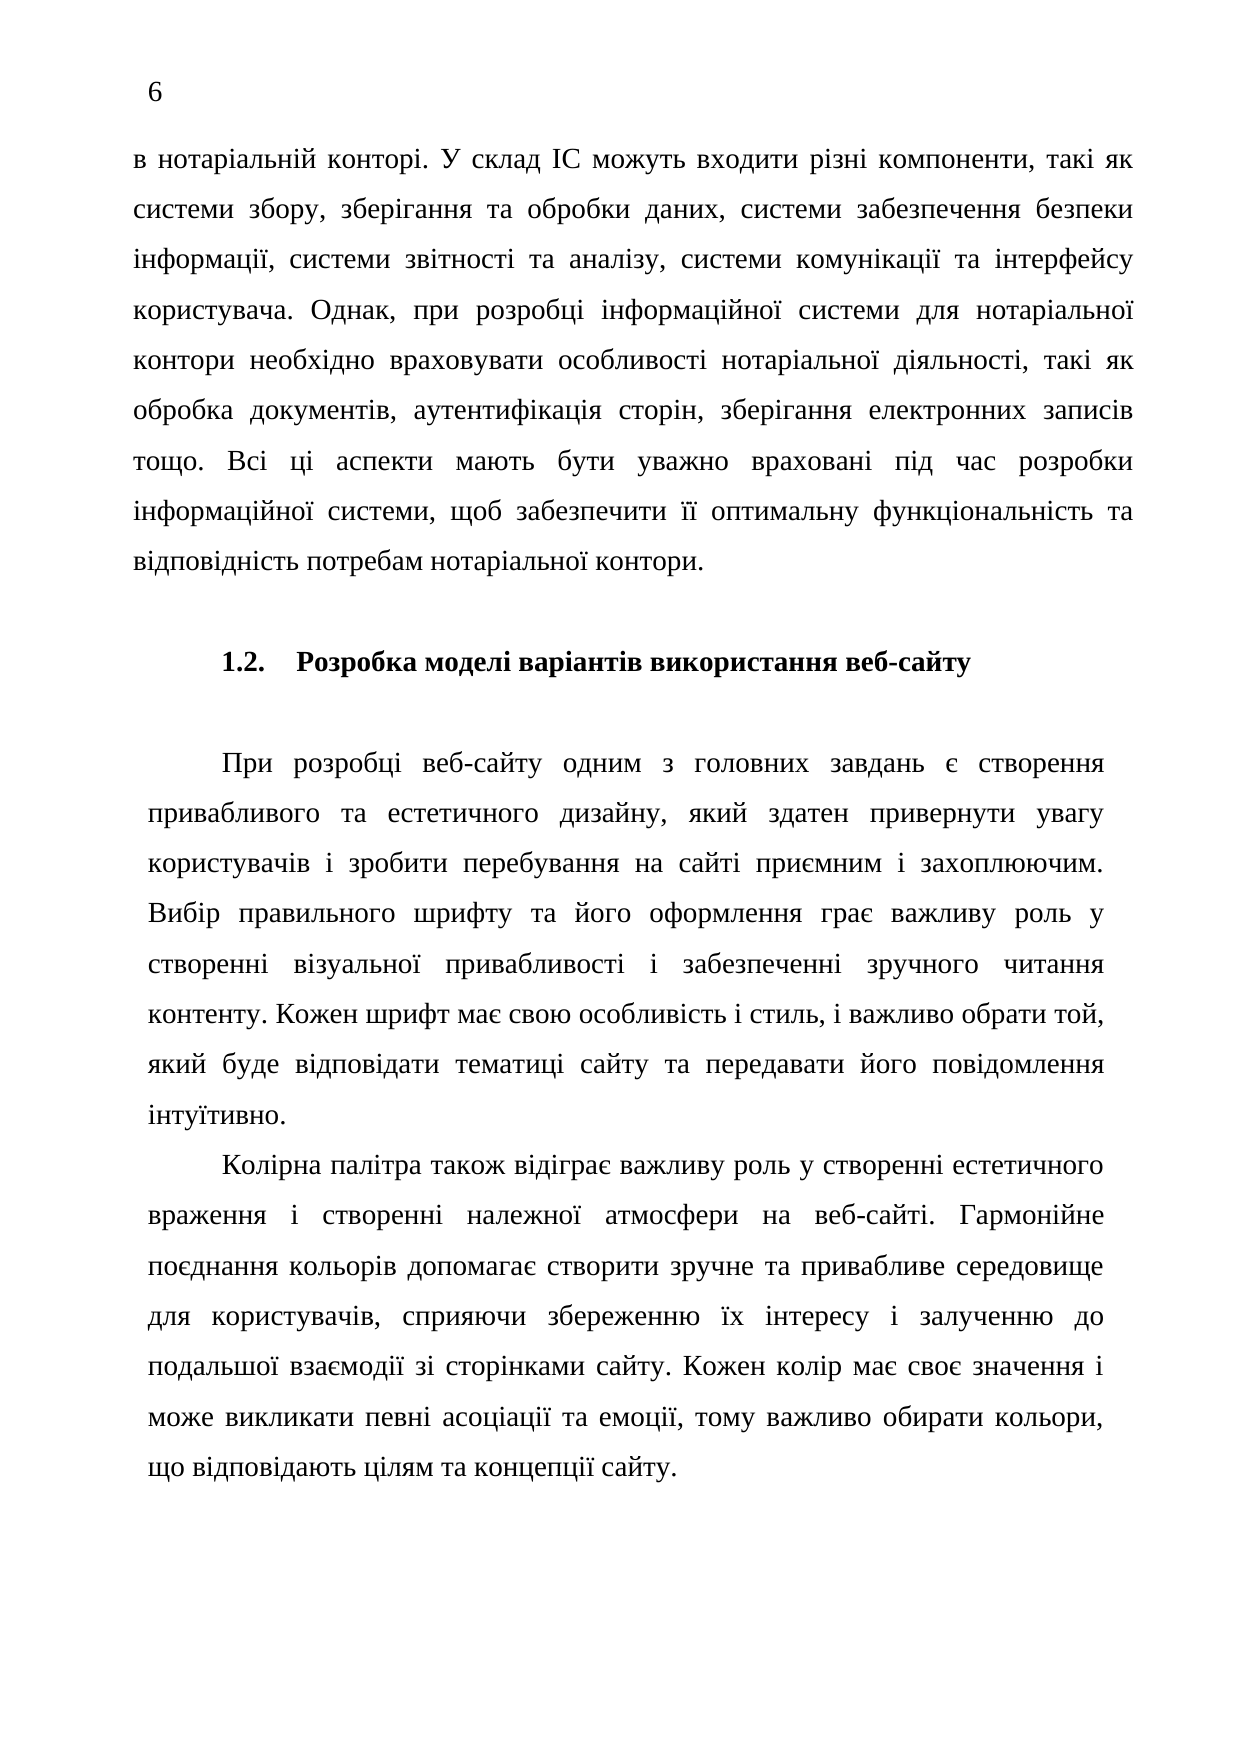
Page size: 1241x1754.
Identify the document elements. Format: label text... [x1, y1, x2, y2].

text При розробці веб-сайту одним з головних завдань є створення привабливого та естетичного дизайну, який здатен привернути увагу користувачів і зробити перебування на сайті приємним і захоплюючим. Вибір правильного шрифту та його оформлення грає важливу роль у створенні візуальної привабливості і забезпеченні зручного читання контенту. Кожен шрифт має свою особливість і стиль, і важливо обрати той, який буде відповідати тематиці сайту та передавати його повідомлення інтуїтивно. [148, 745, 1105, 1130]
text Колірна палітра також відіграє важливу роль у створенні естетичного враження і створенні належної атмосфери на веб-сайті. Гармонійне поєднання кольорів допомагає створити зручне та привабливе середовище для користувачів, сприяючи збереженню їх інтересу і залученню до подальшої взаємодії зі сторінками сайту. Кожен колір має своє значення і може викликати певні асоціації та емоції, тому важливо обирати кольори, що відповідають цілям та концепції сайту. [148, 1147, 1105, 1483]
list Розробка моделі варіантів використання веб-сайту [221, 644, 1134, 678]
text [133, 141, 1134, 577]
